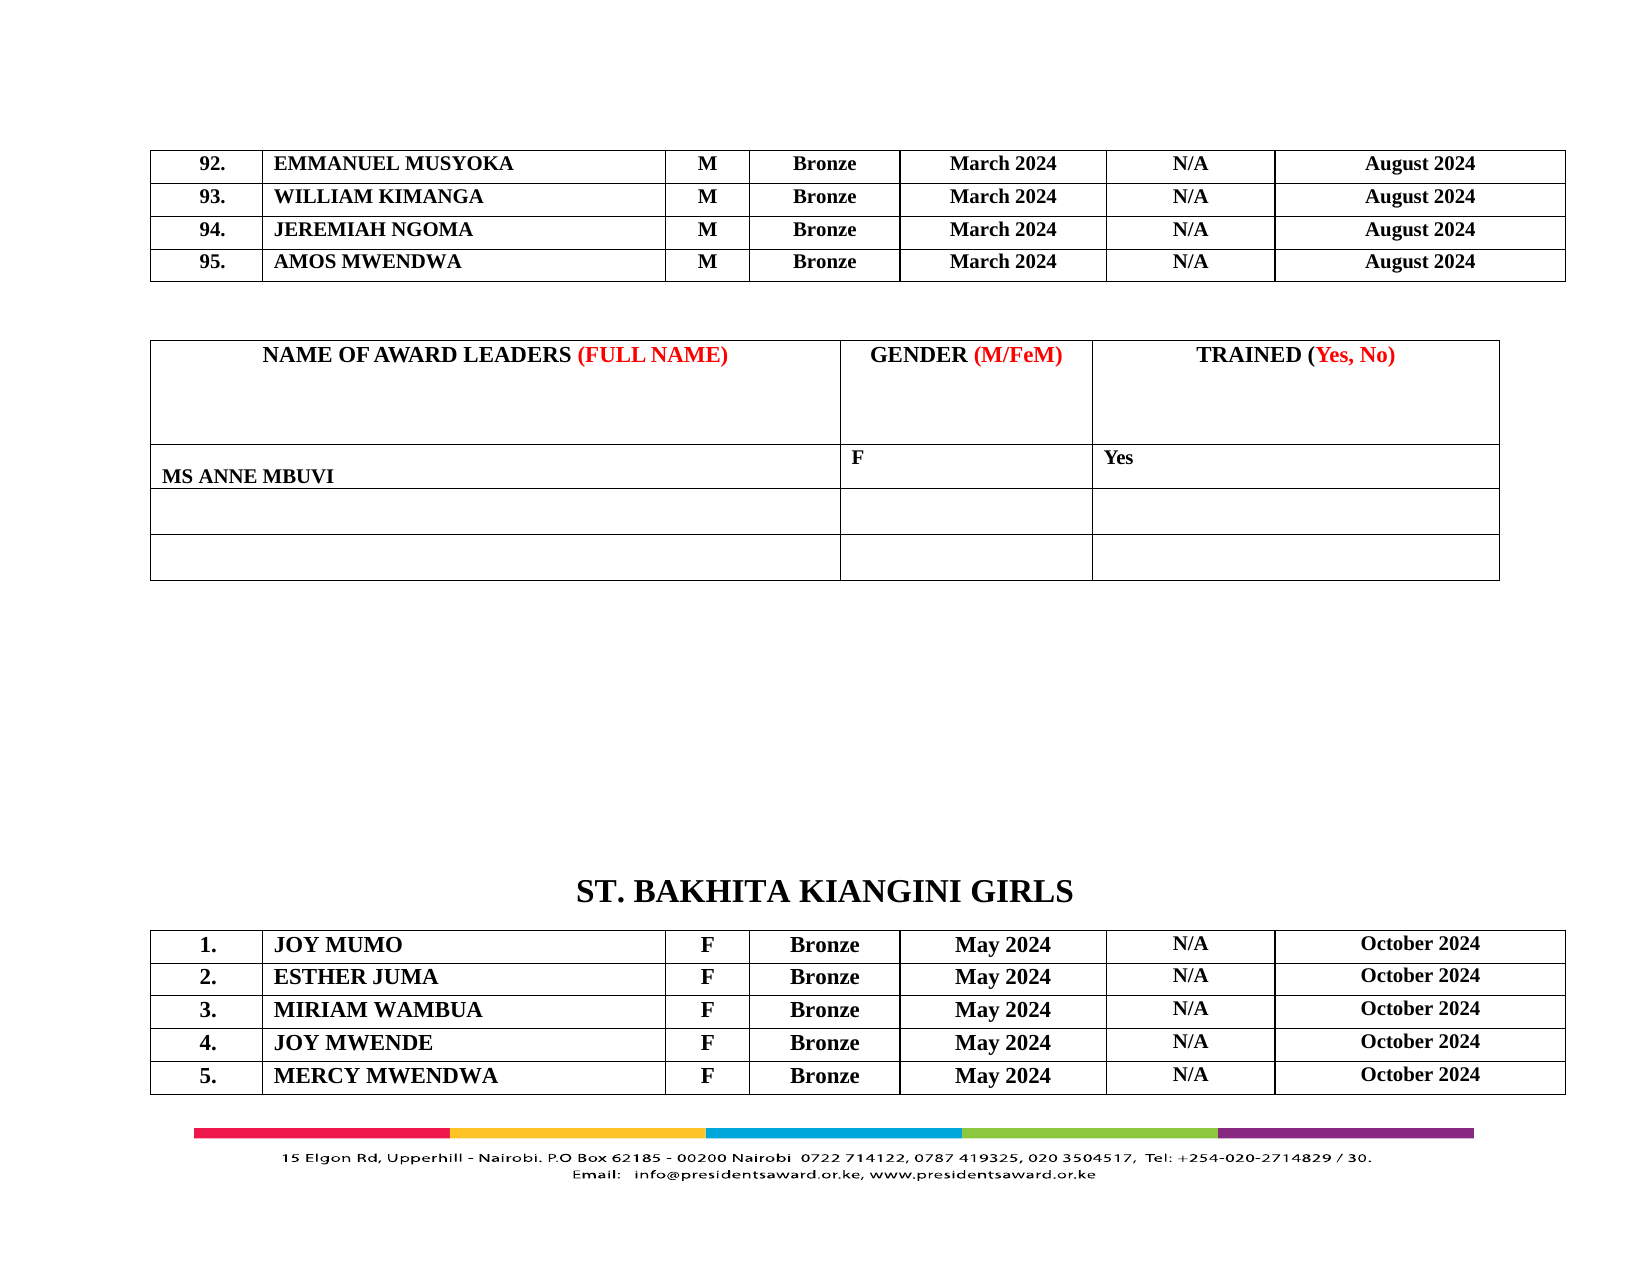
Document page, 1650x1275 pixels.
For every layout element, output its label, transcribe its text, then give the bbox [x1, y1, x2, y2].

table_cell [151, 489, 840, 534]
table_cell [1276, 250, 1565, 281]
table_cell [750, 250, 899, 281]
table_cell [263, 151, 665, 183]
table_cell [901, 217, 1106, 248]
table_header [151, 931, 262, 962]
text ST. BAKHITA KIANGINI GIRLS [150, 872, 1500, 910]
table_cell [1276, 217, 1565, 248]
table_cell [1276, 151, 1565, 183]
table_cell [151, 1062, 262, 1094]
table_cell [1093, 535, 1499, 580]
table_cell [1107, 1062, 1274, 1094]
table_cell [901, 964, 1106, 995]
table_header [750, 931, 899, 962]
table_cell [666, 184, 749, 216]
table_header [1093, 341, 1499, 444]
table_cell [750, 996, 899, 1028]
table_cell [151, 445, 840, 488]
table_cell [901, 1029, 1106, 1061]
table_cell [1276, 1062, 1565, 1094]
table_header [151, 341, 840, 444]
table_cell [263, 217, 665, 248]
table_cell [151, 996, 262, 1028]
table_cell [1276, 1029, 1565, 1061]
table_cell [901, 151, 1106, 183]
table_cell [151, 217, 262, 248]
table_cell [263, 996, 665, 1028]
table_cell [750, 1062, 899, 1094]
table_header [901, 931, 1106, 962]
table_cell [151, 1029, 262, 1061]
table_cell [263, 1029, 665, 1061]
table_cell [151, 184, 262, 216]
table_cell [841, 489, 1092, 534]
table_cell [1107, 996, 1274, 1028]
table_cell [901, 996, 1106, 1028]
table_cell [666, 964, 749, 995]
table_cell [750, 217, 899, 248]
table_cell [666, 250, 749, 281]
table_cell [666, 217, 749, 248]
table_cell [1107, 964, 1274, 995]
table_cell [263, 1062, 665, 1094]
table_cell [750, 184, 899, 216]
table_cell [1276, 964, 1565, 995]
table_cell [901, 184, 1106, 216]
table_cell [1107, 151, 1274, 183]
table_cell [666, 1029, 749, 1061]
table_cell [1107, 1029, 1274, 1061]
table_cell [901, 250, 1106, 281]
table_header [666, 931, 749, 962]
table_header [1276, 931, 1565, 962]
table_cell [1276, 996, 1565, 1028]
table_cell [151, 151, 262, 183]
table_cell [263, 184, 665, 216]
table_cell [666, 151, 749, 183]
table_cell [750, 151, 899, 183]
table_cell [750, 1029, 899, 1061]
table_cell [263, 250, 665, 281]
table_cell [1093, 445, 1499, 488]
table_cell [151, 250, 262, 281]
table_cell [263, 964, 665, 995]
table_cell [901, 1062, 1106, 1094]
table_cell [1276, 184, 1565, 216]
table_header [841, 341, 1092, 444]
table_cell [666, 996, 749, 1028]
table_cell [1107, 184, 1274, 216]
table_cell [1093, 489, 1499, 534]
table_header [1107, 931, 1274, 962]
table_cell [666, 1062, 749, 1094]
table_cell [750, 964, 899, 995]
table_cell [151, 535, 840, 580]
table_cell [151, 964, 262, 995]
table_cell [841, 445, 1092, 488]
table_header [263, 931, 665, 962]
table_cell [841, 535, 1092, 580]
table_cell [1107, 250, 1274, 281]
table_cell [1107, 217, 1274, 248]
